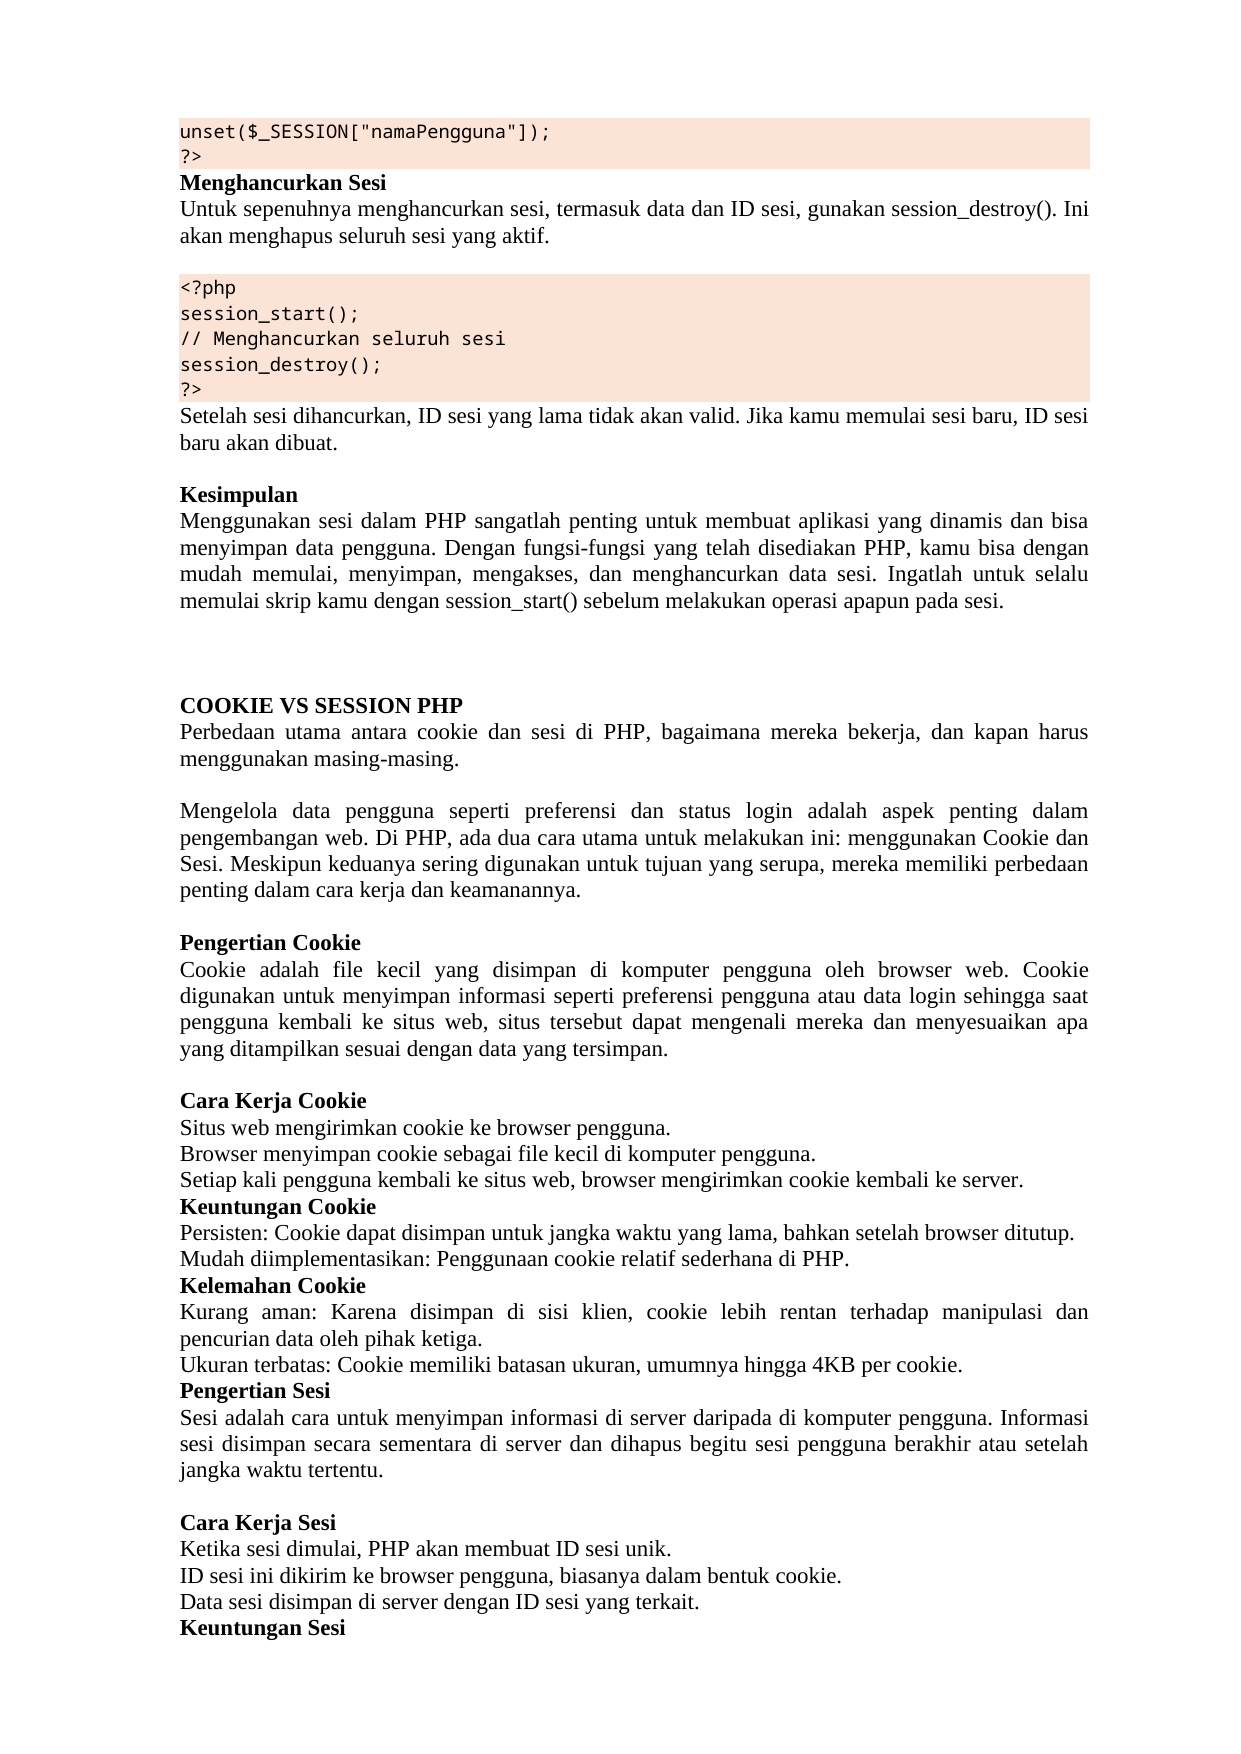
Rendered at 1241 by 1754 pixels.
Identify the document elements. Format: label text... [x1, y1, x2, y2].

text Keuntungan Sesi [179, 1614, 1090, 1641]
text Mengelola data pengguna seperti preferensi dan status login adalah aspek penting dalam pengembangan web. Di PHP, ada dua cara utama untuk melakukan ini: menggunakan Cookie dan Sesi. Meskipun keduanya sering digunakan untuk tujuan yang serupa, mereka memiliki perbedaan penting dalam cara kerja dan keamanannya. [179, 797, 1090, 903]
text // Menghancurkan seluruh sesi [179, 326, 1090, 351]
text session_destroy(); [179, 351, 1090, 377]
text Ukuran terbatas: Cookie memiliki batasan ukuran, umumnya hingga 4KB per cookie. [179, 1351, 1090, 1377]
text Pengertian Sesi [179, 1377, 1090, 1404]
text Setelah sesi dihancurkan, ID sesi yang lama tidak akan valid. Jika kamu memulai sesi baru, ID sesi baru akan dibuat. [179, 402, 1090, 455]
text Mudah diimplementasikan: Penggunaan cookie relatif sederhana di PHP. [179, 1246, 1090, 1272]
text Data sesi disimpan di server dengan ID sesi yang terkait. [179, 1588, 1090, 1614]
text Persisten: Cookie dapat disimpan untuk jangka waktu yang lama, bahkan setelah browser ditutup. [179, 1219, 1090, 1246]
text Kelemahan Cookie [179, 1272, 1090, 1298]
text Kesimpulan [179, 481, 1090, 508]
text Untuk sepenuhnya menghancurkan sesi, termasuk data dan ID sesi, gunakan session_destroy(). Ini akan menghapus seluruh sesi yang aktif. [179, 196, 1090, 248]
text Kurang aman: Karena disimpan di sisi klien, cookie lebih rentan terhadap manipulasi dan pencurian data oleh pihak ketiga. [179, 1298, 1090, 1351]
text ?> [179, 144, 1090, 169]
text ?> [179, 377, 1090, 402]
text Keuntungan Cookie [179, 1193, 1090, 1219]
text COOKIE VS SESSION PHP [179, 692, 1090, 718]
text Menggunakan sesi dalam PHP sangatlah penting untuk membuat aplikasi yang dinamis dan bisa menyimpan data pengguna. Dengan fungsi-fungsi yang telah disediakan PHP, kamu bisa dengan mudah memulai, menyimpan, mengakses, dan menghancurkan data sesi. Ingatlah untuk selalu memulai skrip kamu dengan session_start() sebelum melakukan operasi apapun pada sesi. [179, 508, 1090, 613]
text Ketika sesi dimulai, PHP akan membuat ID sesi unik. [179, 1535, 1090, 1562]
text unset($_SESSION["namaPengguna"]); [179, 118, 1090, 144]
text Cara Kerja Sesi [179, 1509, 1090, 1535]
text Situs web mengirimkan cookie ke browser pengguna. [179, 1114, 1090, 1140]
text <?php [179, 274, 1090, 300]
text Cookie adalah file kecil yang disimpan di komputer pengguna oleh browser web. Cookie digunakan untuk menyimpan informasi seperti preferensi pengguna atau data login sehingga saat pengguna kembali ke situs web, situs tersebut dapat mengenali mereka dan menyesuaikan apa yang ditampilkan sesuai dengan data yang tersimpan. [179, 956, 1090, 1061]
text Perbedaan utama antara cookie dan sesi di PHP, bagaimana mereka bekerja, dan kapan harus menggunakan masing-masing. [179, 718, 1090, 771]
text session_start(); [179, 300, 1090, 326]
text Browser menyimpan cookie sebagai file kecil di komputer pengguna. [179, 1140, 1090, 1166]
text Cara Kerja Cookie [179, 1087, 1090, 1114]
text Setiap kali pengguna kembali ke situs web, browser mengirimkan cookie kembali ke server. [179, 1166, 1090, 1193]
text Pengertian Cookie [179, 929, 1090, 956]
text Menghancurkan Sesi [179, 169, 1090, 196]
text Sesi adalah cara untuk menyimpan informasi di server daripada di komputer pengguna. Informasi sesi disimpan secara sementara di server dan dihapus begitu sesi pengguna berakhir atau setelah jangka waktu tertentu. [179, 1404, 1090, 1483]
text ID sesi ini dikirim ke browser pengguna, biasanya dalam bentuk cookie. [179, 1562, 1090, 1588]
